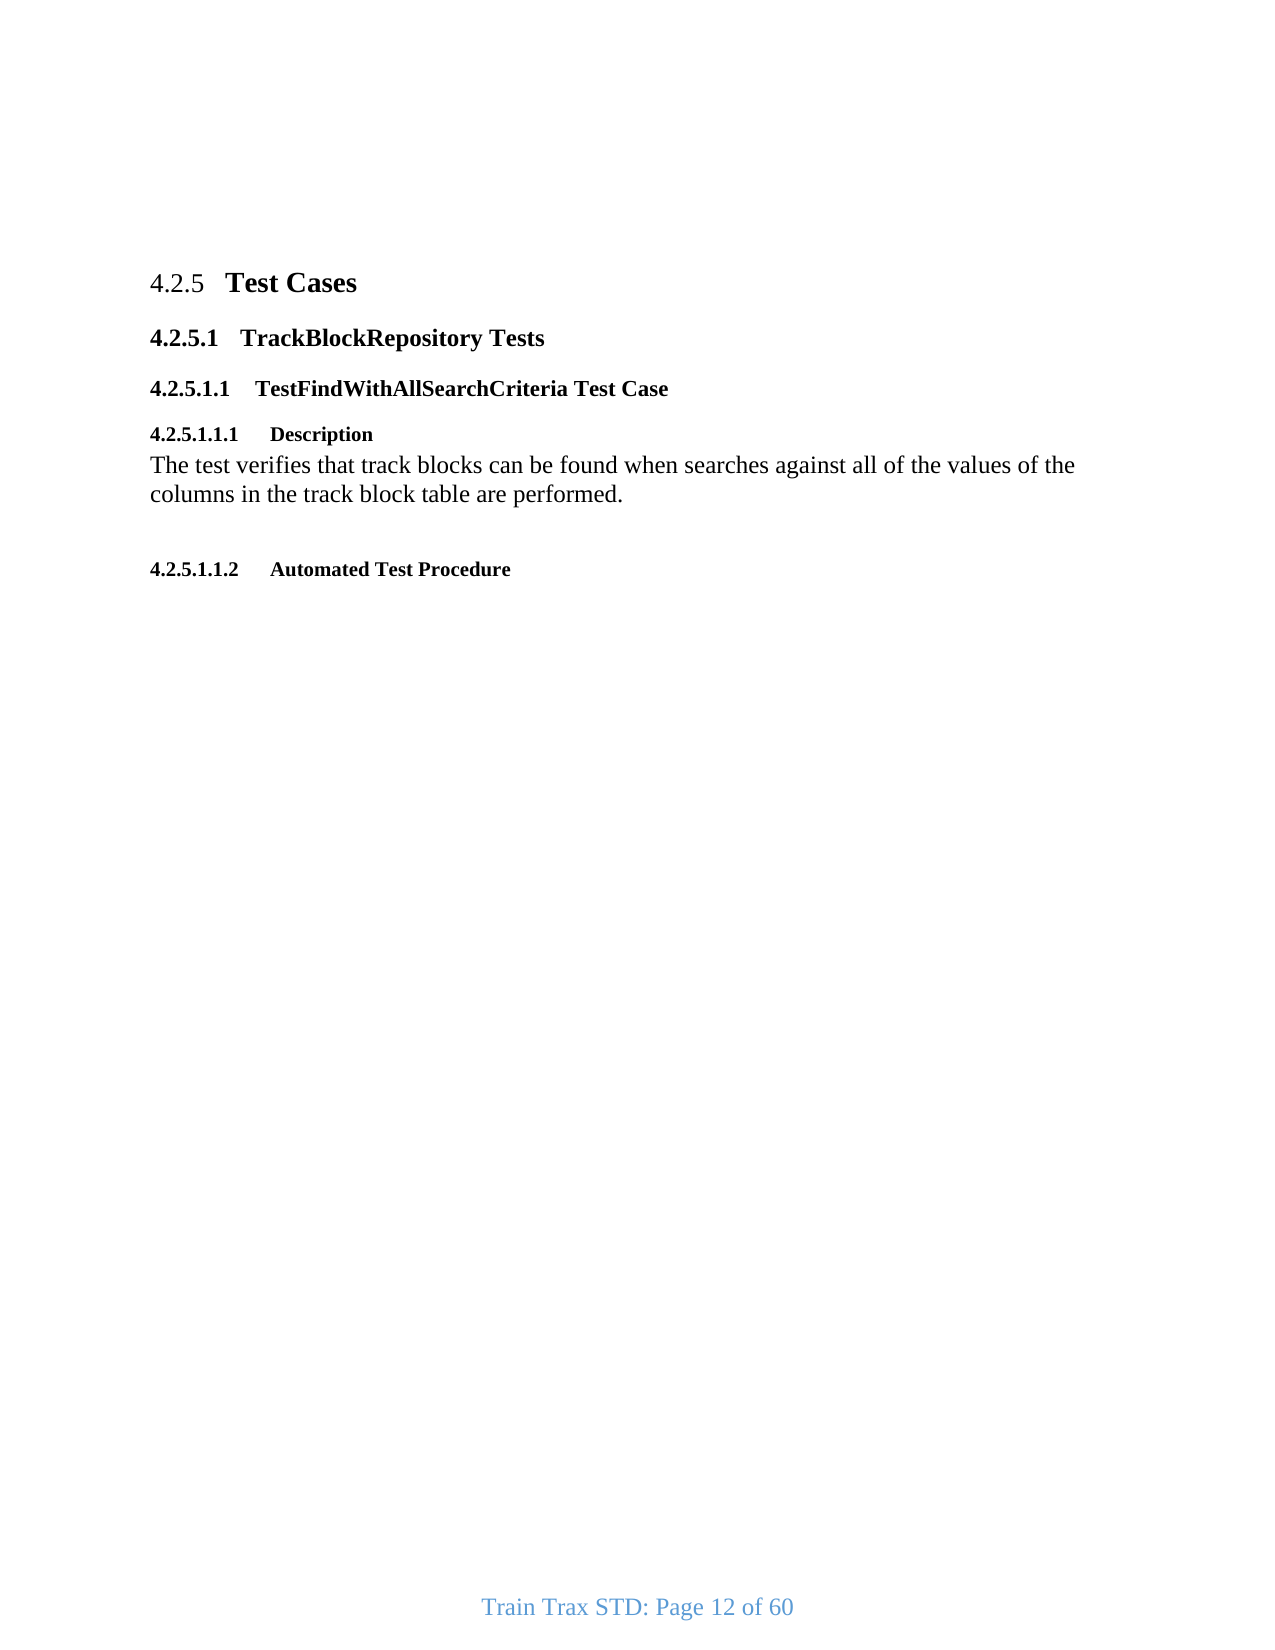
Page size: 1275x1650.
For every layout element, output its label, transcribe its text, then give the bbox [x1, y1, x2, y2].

subtitle TestFindWithAllSearchCriteria Test Case [150, 375, 1125, 401]
subtitle Description [150, 422, 1125, 446]
text The test verifies that track blocks can be found when searches against all of the values of the columns in the track block table are performed. [150, 450, 1125, 508]
subtitle Test Cases [150, 265, 1125, 298]
subtitle TrackBlockRepository Tests [150, 323, 1125, 352]
subtitle Automated Test Procedure [150, 557, 1125, 581]
